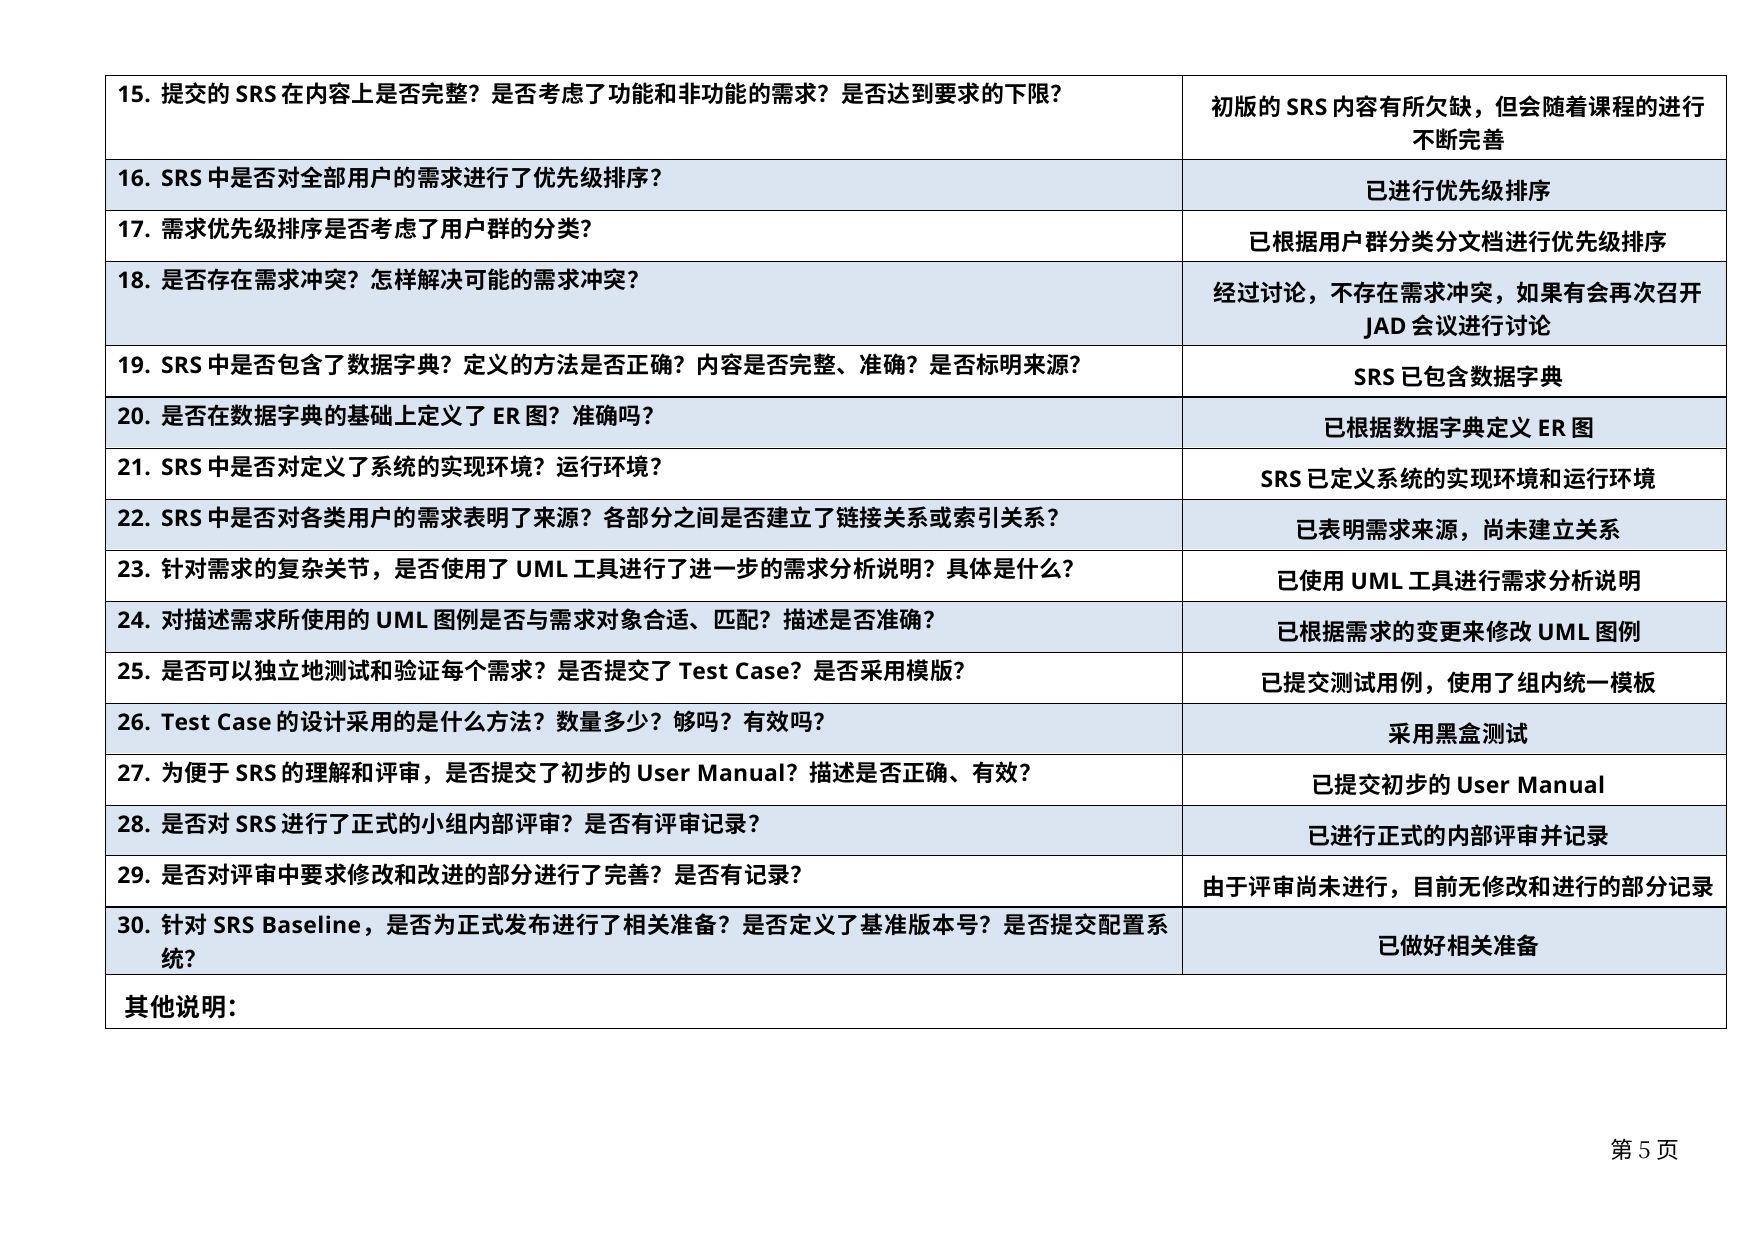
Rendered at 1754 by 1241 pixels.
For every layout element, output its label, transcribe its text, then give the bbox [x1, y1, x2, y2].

table_cell SRS中是否对定义了系统的实现环境？运行环境？ [106, 449, 1182, 498]
table_cell 是否存在需求冲突？怎样解决可能的需求冲突？ [106, 262, 1182, 345]
table_cell 需求优先级排序是否考虑了用户群的分类？ [106, 211, 1182, 261]
table_cell 采用黑盒测试 [1183, 704, 1726, 753]
table_cell 由于评审尚未进行，目前无修改和进行的部分记录 [1183, 856, 1726, 906]
table_cell 已根据需求的变更来修改UML图例 [1183, 602, 1726, 652]
table_cell 已进行优先级排序 [1183, 160, 1726, 210]
table_cell 已使用UML工具进行需求分析说明 [1183, 551, 1726, 601]
table_cell 针对需求的复杂关节，是否使用了UML工具进行了进一步的需求分析说明？具体是什么？ [106, 551, 1182, 601]
table_cell 其他说明： [106, 975, 1726, 1028]
table_cell 已根据数据字典定义ER图 [1183, 398, 1726, 447]
table_cell 是否可以独立地测试和验证每个需求？是否提交了Test Case？是否采用模版？ [106, 653, 1182, 702]
table_cell 经过讨论，不存在需求冲突，如果有会再次召开JAD会议进行讨论 [1183, 262, 1726, 345]
table_cell 是否对评审中要求修改和改进的部分进行了完善？是否有记录？ [106, 856, 1182, 906]
table_cell 对描述需求所使用的UML图例是否与需求对象合适、匹配？描述是否准确？ [106, 602, 1182, 652]
table_cell 已提交初步的User Manual [1183, 755, 1726, 804]
table_cell 提交的SRS在内容上是否完整？是否考虑了功能和非功能的需求？是否达到要求的下限？ [106, 76, 1182, 159]
table_cell 已进行正式的内部评审并记录 [1183, 806, 1726, 855]
table_cell SRS中是否对各类用户的需求表明了来源？各部分之间是否建立了链接关系或索引关系？ [106, 500, 1182, 549]
table_cell 已提交测试用例，使用了组内统一模板 [1183, 653, 1726, 702]
table_cell 初版的SRS内容有所欠缺，但会随着课程的进行不断完善 [1183, 76, 1726, 159]
table_cell SRS已包含数据字典 [1183, 346, 1726, 396]
table_cell SRS已定义系统的实现环境和运行环境 [1183, 449, 1726, 498]
table_cell 是否在数据字典的基础上定义了ER图？准确吗？ [106, 398, 1182, 447]
table_cell 已根据用户群分类分文档进行优先级排序 [1183, 211, 1726, 261]
table_cell Test Case的设计采用的是什么方法？数量多少？够吗？有效吗？ [106, 704, 1182, 753]
table_cell 已做好相关准备 [1183, 908, 1726, 974]
table_cell 为便于SRS的理解和评审，是否提交了初步的User Manual？描述是否正确、有效？ [106, 755, 1182, 804]
table_cell SRS中是否对全部用户的需求进行了优先级排序？ [106, 160, 1182, 210]
table_cell 已表明需求来源，尚未建立关系 [1183, 500, 1726, 549]
table_cell SRS中是否包含了数据字典？定义的方法是否正确？内容是否完整、准确？是否标明来源？ [106, 346, 1182, 396]
table_cell 针对SRS Baseline，是否为正式发布进行了相关准备？是否定义了基准版本号？是否提交配置系统？ [106, 908, 1182, 974]
table_cell 是否对SRS进行了正式的小组内部评审？是否有评审记录？ [106, 806, 1182, 855]
